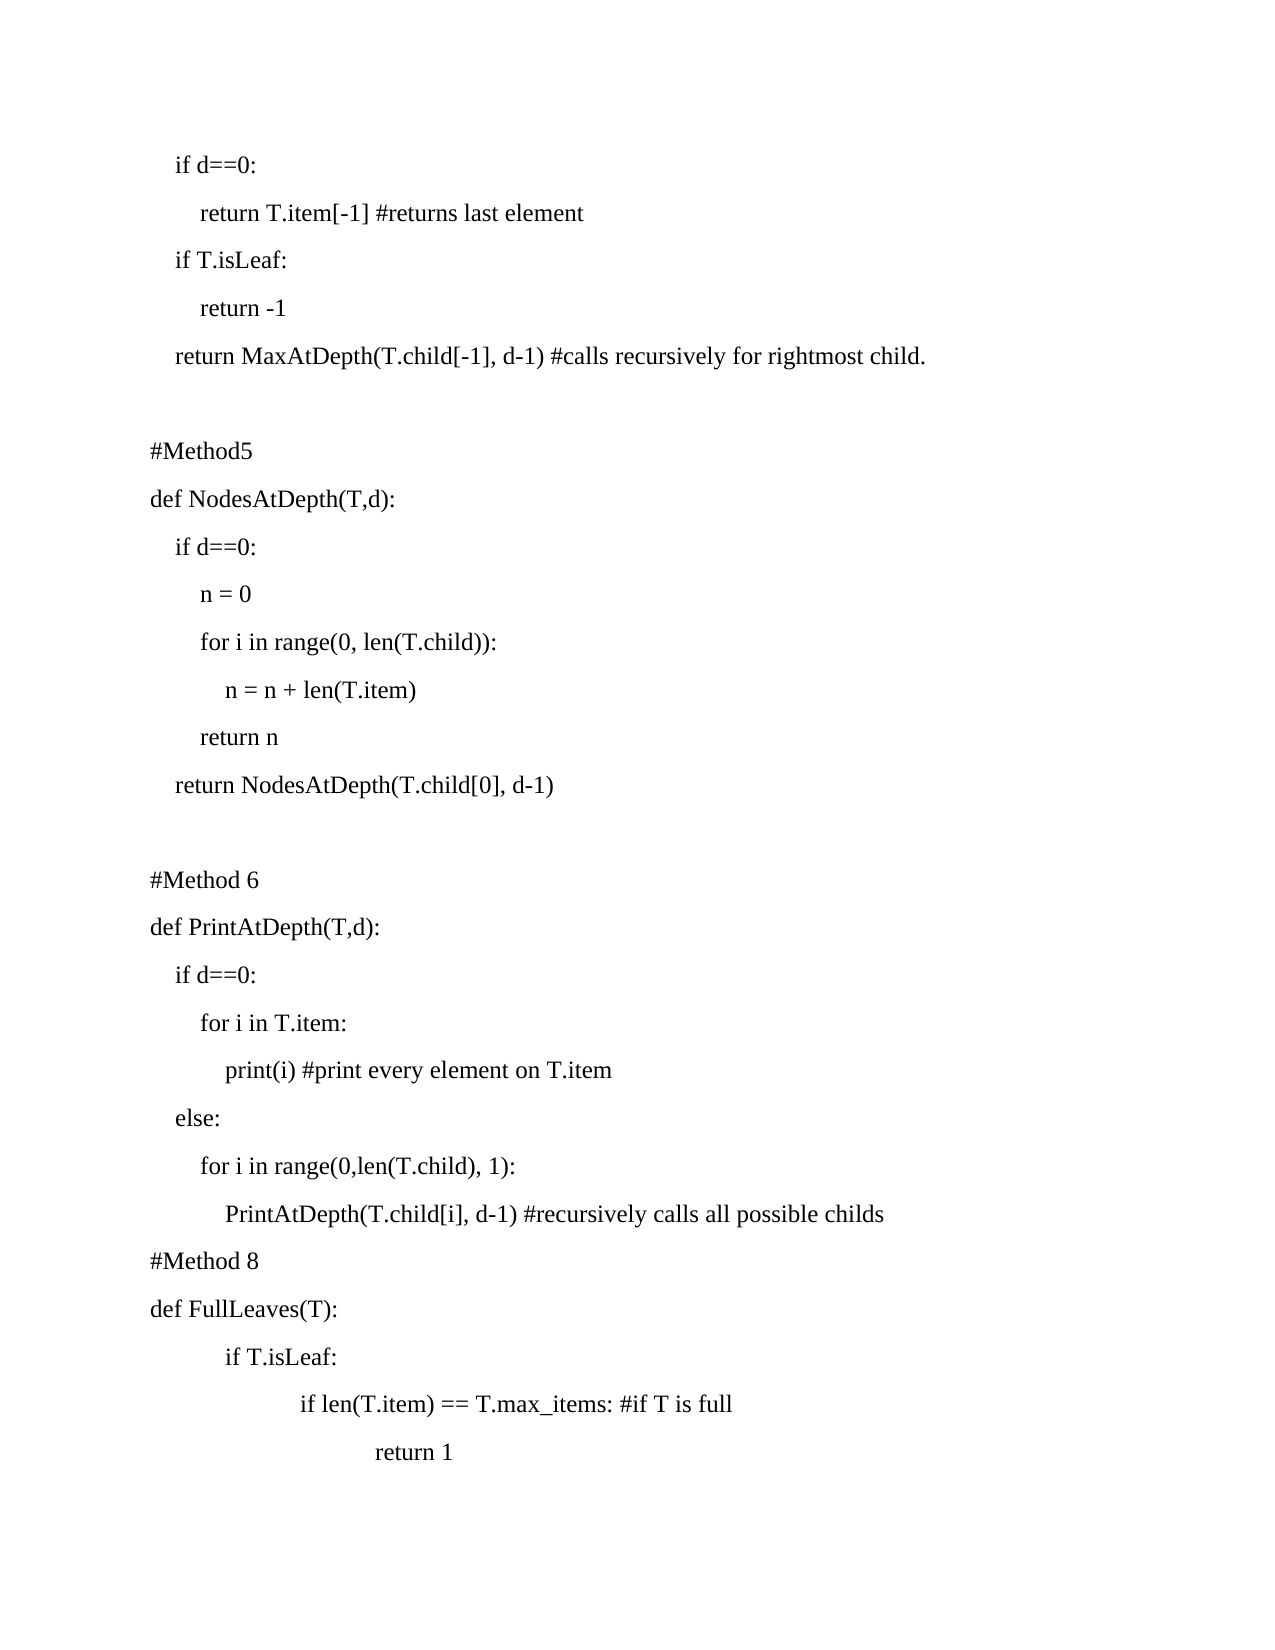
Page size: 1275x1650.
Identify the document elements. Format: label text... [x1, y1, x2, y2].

text def NodesAtDepth(T,d): [150, 484, 1125, 513]
text return T.item[-1] #returns last element [150, 198, 1125, 226]
text if d==0: [150, 960, 1125, 989]
text return MaxAtDepth(T.child[-1], d-1) #calls recursively for rightmost child. [150, 341, 1125, 369]
text print(i) #print every element on T.item [150, 1056, 1125, 1084]
text return -1 [150, 293, 1125, 322]
text if d==0: [150, 532, 1125, 560]
text #Method 6 [150, 865, 1125, 893]
text if d==0: [150, 150, 1125, 179]
text for i in range(0,len(T.child), 1): [150, 1151, 1125, 1180]
text return n [150, 722, 1125, 751]
text else: [150, 1103, 1125, 1132]
text if T.isLeaf: [150, 245, 1125, 274]
text for i in T.item: [150, 1008, 1125, 1037]
text n = n + len(T.item) [150, 675, 1125, 703]
text PrintAtDepth(T.child[i], d-1) #recursively calls all possible childs [150, 1199, 1125, 1227]
text def PrintAtDepth(T,d): [150, 912, 1125, 941]
text #Method5 [150, 436, 1125, 465]
text def FullLeaves(T): [150, 1294, 1125, 1323]
text n = 0 [150, 579, 1125, 608]
text if T.isLeaf: [150, 1342, 1125, 1371]
text return NodesAtDepth(T.child[0], d-1) [150, 770, 1125, 799]
text for i in range(0, len(T.child)): [150, 627, 1125, 656]
text return 1 [150, 1437, 1125, 1466]
text if len(T.item) == T.max_items: #if T is full [150, 1389, 1125, 1418]
text #Method 8 [150, 1246, 1125, 1275]
